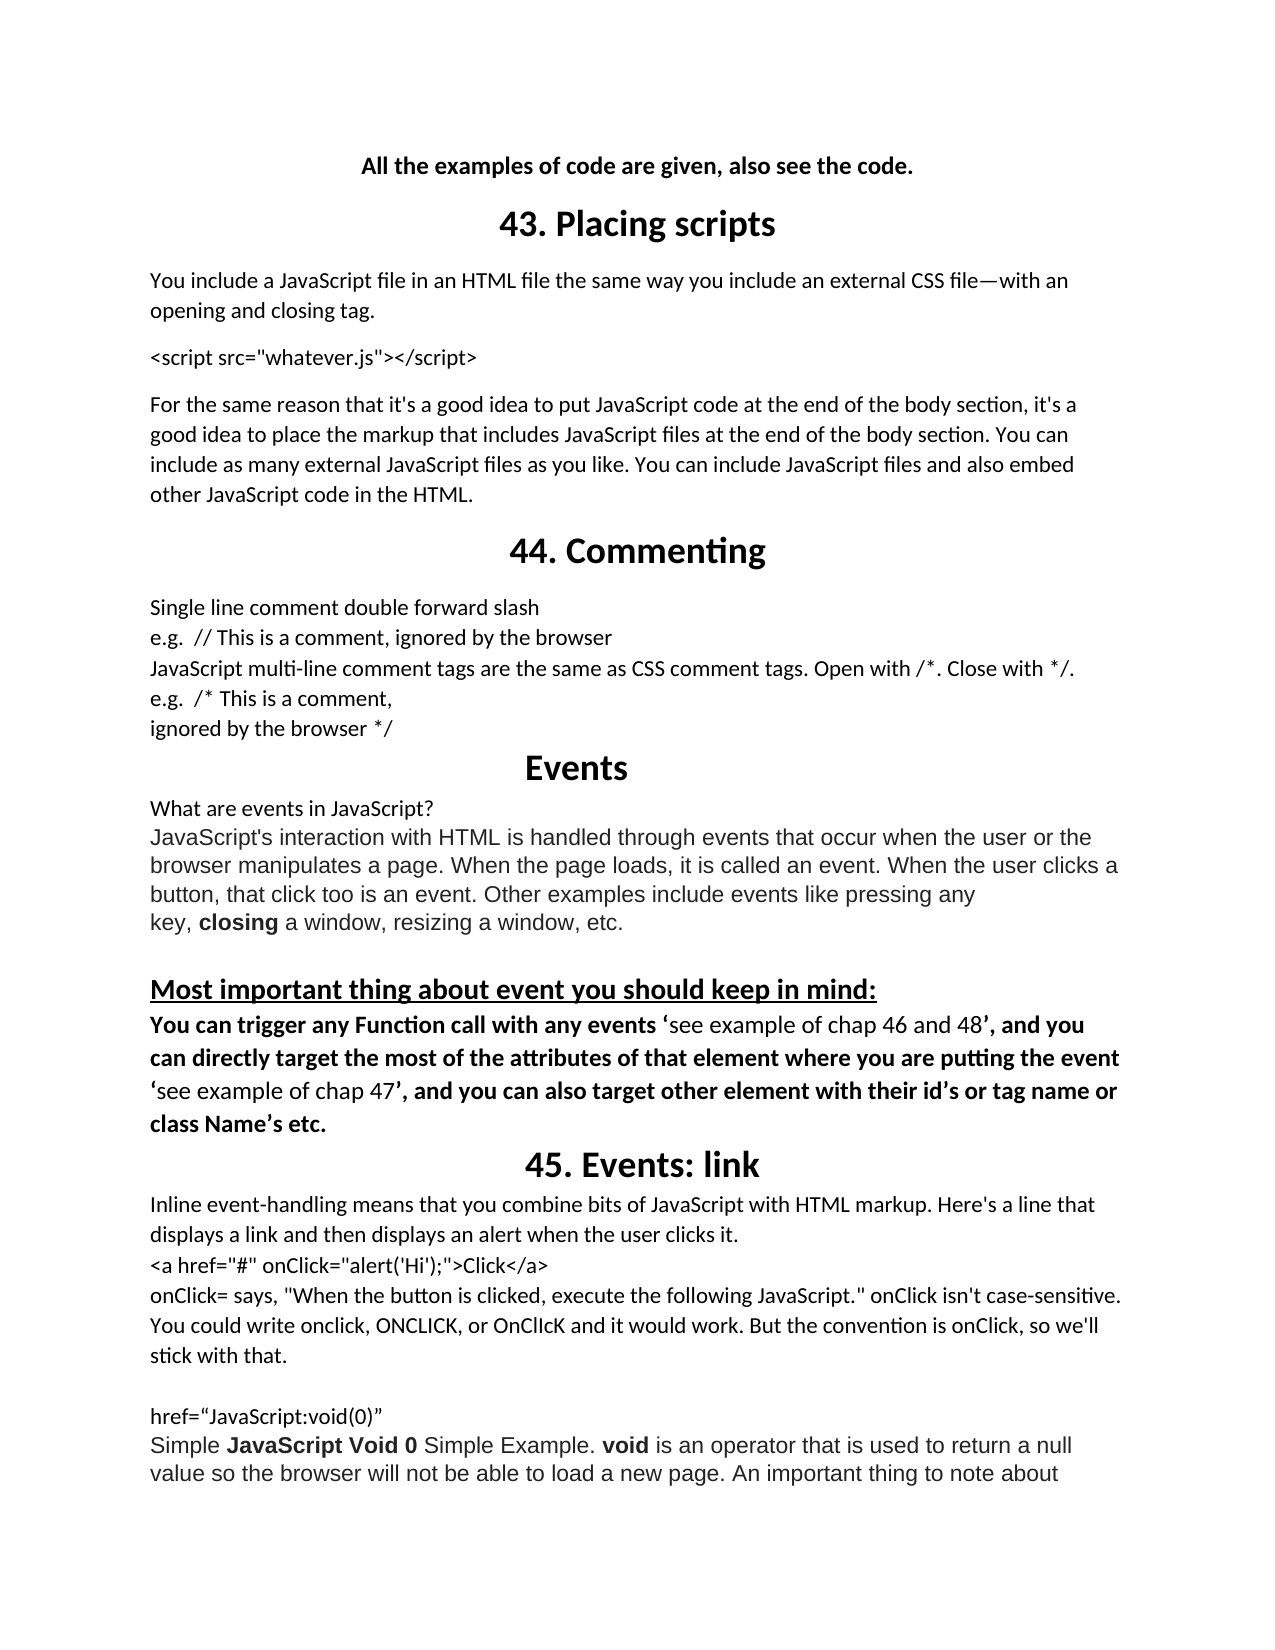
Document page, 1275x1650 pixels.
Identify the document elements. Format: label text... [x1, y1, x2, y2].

text <script src="whatever.js"></script> [150, 343, 1125, 371]
text Inline event-handling means that you combine bits of JavaScript with HTML markup. Here's a line that displays a link and then displays an alert when the user clicks it. [150, 1190, 1125, 1248]
text Most important thing about event you should keep in mind: [150, 971, 1125, 1006]
text You include a JavaScript file in an HTML file the same way you include an external CSS file—with an opening and closing tag. [150, 266, 1125, 324]
text 45. Events: link [150, 1141, 1125, 1187]
text What are events in JavaScript? [150, 794, 1125, 822]
text e.g. // This is a comment, ignored by the browser [150, 623, 1125, 652]
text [150, 1432, 1125, 1487]
text 43. Placing scripts [150, 199, 1125, 245]
text ignored by the browser */ [150, 714, 1125, 742]
text href=“JavaScript:void(0)” [150, 1402, 1125, 1430]
text You can trigger any Function call with any events ‘see example of chap 46 and 48’, and you can directly target the most of the attributes of that element where you are putting the event ‘see example of chap 47’, and you can also target other element with their id’s or tag name or class Name’s etc. [150, 1009, 1125, 1138]
text For the same reason that it's a good idea to put JavaScript code at the end of the body section, it's a good idea to place the markup that includes JavaScript files at the end of the body section. You can include as many external JavaScript files as you like. You can include JavaScript files and also embed other JavaScript code in the HTML. [150, 390, 1125, 508]
text onClick= says, "When the button is clicked, execute the following JavaScript." onClick isn't case-sensitive. You could write onclick, ONCLICK, or OnClIcK and it would work. But the convention is onClick, so we'll stick with that. [150, 1281, 1125, 1369]
text Events [150, 744, 1125, 790]
text e.g. /* This is a comment, [150, 684, 1125, 712]
text JavaScript multi-line comment tags are the same as CSS comment tags. Open with /*. Close with */. [150, 654, 1125, 682]
text JavaScript's interaction with HTML is handled through events that occur when the user or the browser manipulates a page. When the page loads, it is called an event. When the user clicks a button, that click too is an event. Other examples include events like pressing any key, closing a window, resizing a window, etc. [150, 824, 1125, 936]
text 44. Commenting [150, 527, 1125, 573]
text Single line comment double forward slash [150, 593, 1125, 621]
text All the examples of code are given, also see the code. [150, 150, 1125, 181]
text <a href="#" onClick="alert('Hi');">Click</a> [150, 1251, 1125, 1279]
